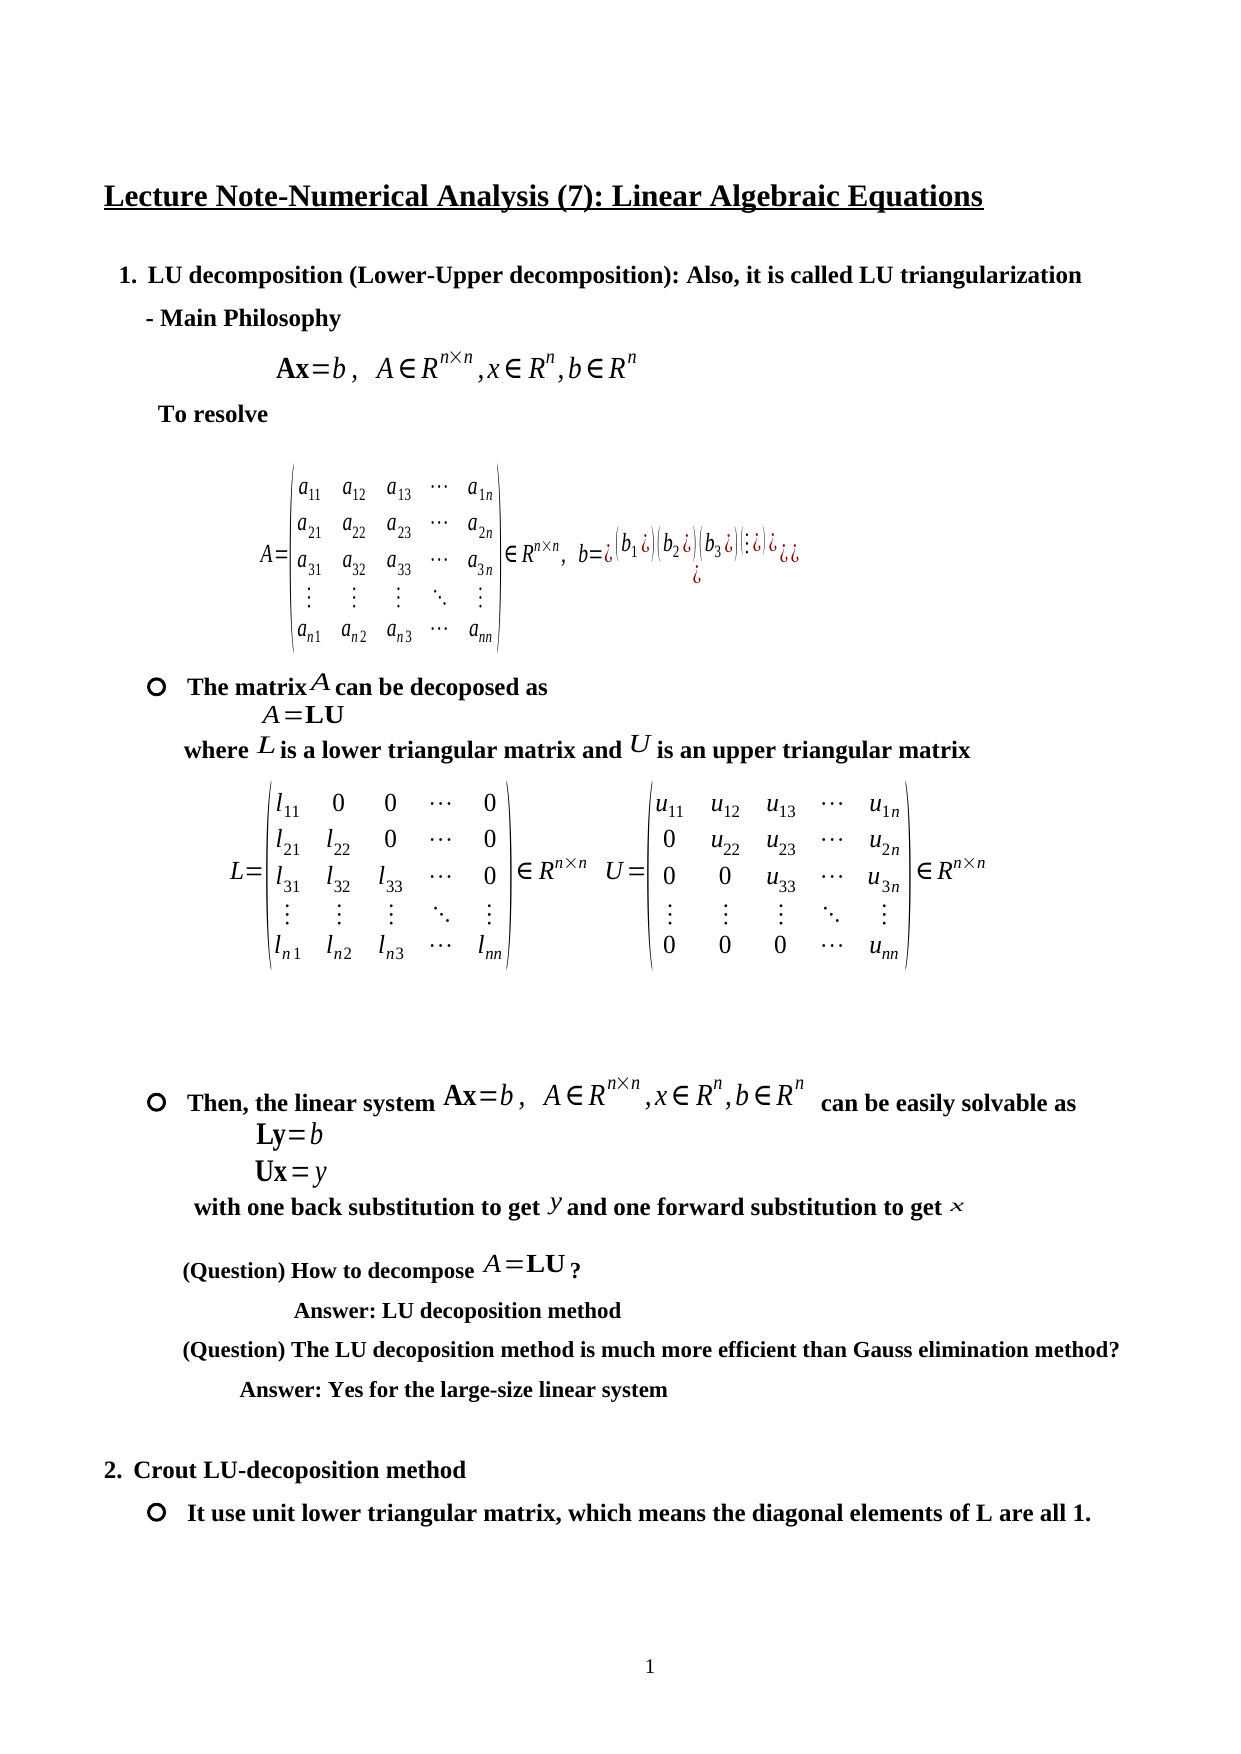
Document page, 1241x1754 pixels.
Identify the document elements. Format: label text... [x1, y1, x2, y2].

text Answer: LU decoposition method [103, 1297, 1196, 1323]
text with one back substitution to get and one forward substitution to get [133, 1188, 1196, 1221]
text Answer: Yes for the large-size linear system [103, 1376, 1196, 1402]
list The matrixcan be decoposed as [145, 668, 1196, 701]
text where is a lower triangular matrix and is an upper triangular matrix [135, 730, 1196, 764]
text Lecture Note-Numerical Analysis (7): Linear Algebraic Equations [103, 177, 1196, 213]
list To resolve [133, 346, 1196, 428]
text (Question) How to decompose ? [103, 1250, 1196, 1284]
list - Main Philosophy [133, 303, 1196, 332]
list Crout LU-decoposition method [103, 1455, 1196, 1483]
text (Question) The LU decoposition method is much more efficient than Gauss elimination method? [103, 1336, 1196, 1363]
list LU decomposition (Lower-Upper decomposition): Also, it is called LU triangularization [118, 260, 1196, 288]
list It use unit lower triangular matrix, which means the diagonal elements of L are all 1. [145, 1498, 1196, 1527]
list Then, the linear system can be easily solvable as [145, 1073, 1196, 1117]
